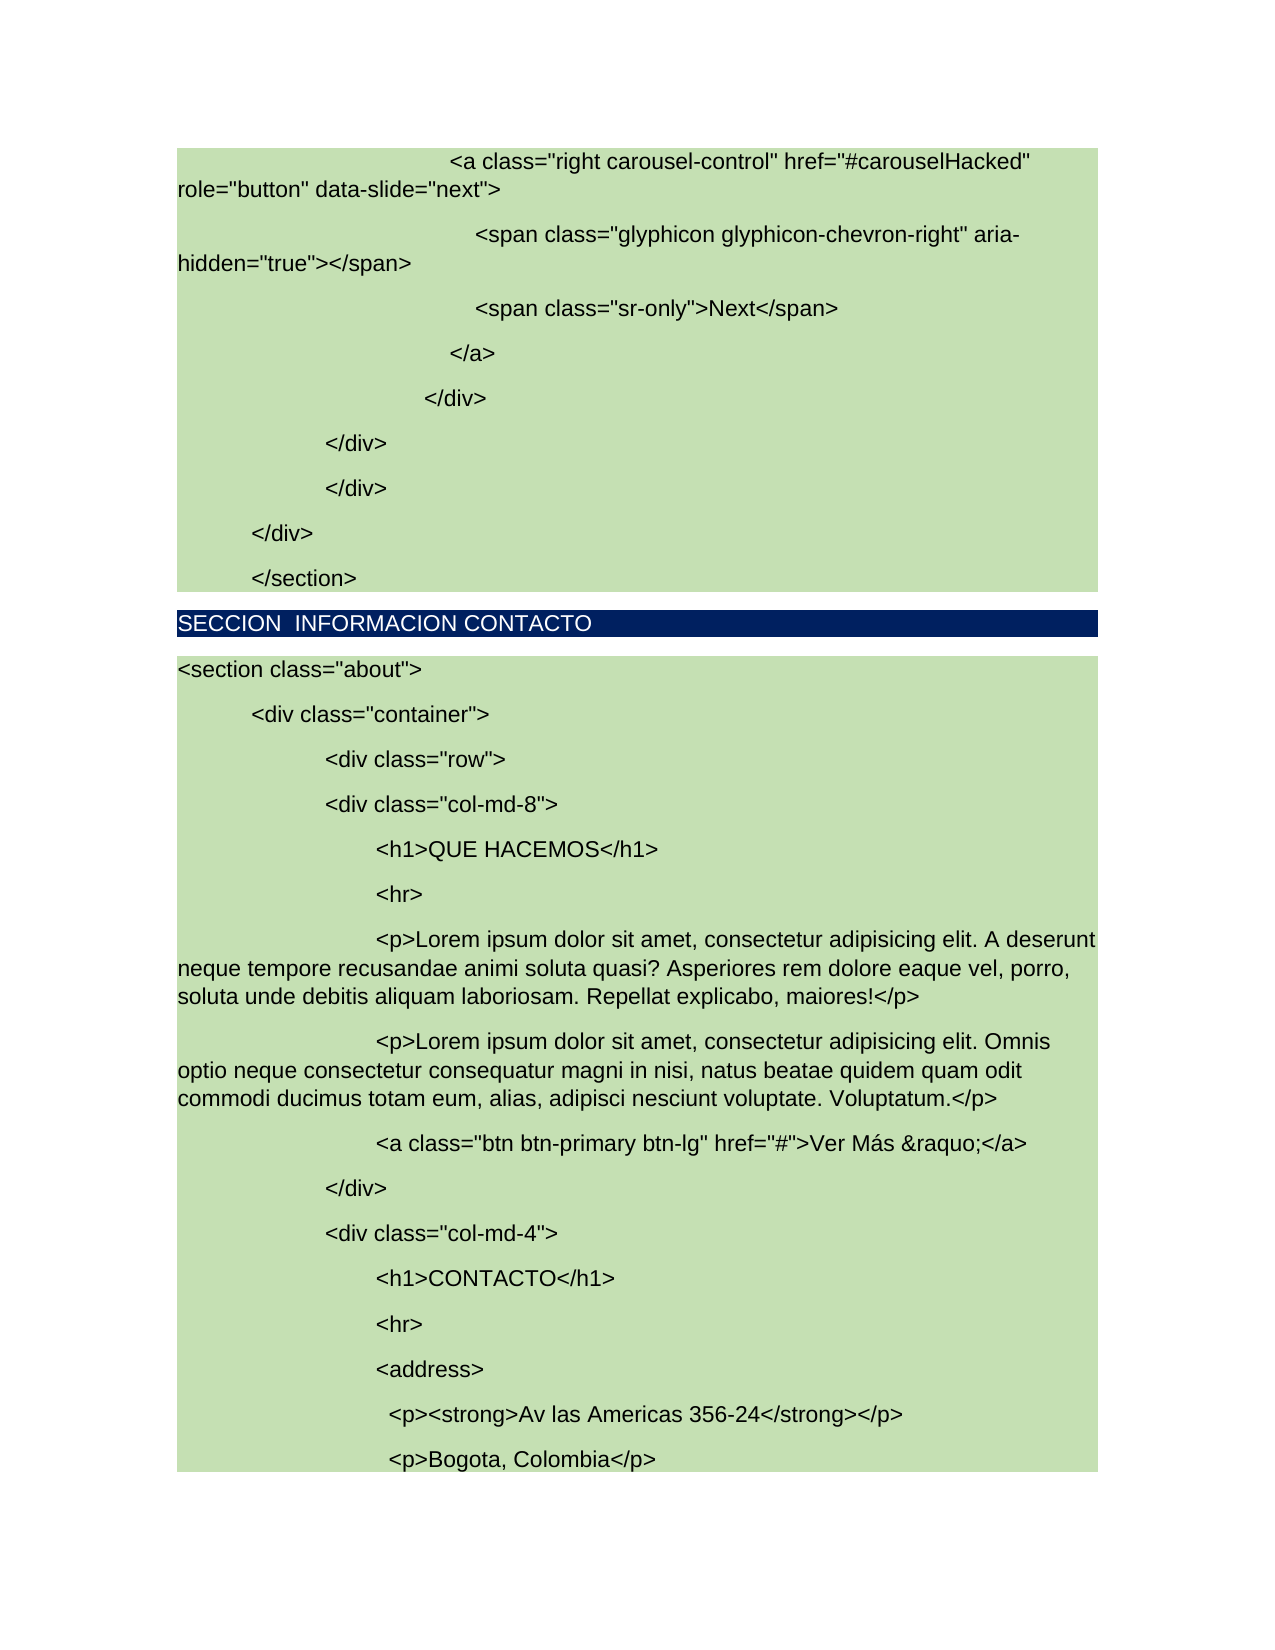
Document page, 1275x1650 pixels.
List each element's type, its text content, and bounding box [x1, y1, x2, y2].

text SECCION INFORMACION CONTACTO [177, 610, 1098, 637]
text <p><strong>Av las Americas 356-24</strong></p> [177, 1401, 1098, 1427]
text <div class="col-md-8"> [177, 791, 1098, 817]
text <div class="row"> [177, 746, 1098, 772]
text <h1>QUE HACEMOS</h1> [177, 836, 1098, 862]
text </section> [177, 565, 1098, 592]
text <p>Lorem ipsum dolor sit amet, consectetur adipisicing elit. A deserunt neque tempore recusandae animi soluta quasi? Asperiores rem dolore eaque vel, porro, soluta unde debitis aliquam laboriosam. Repellat explicabo, maiores!</p> [177, 926, 1098, 1009]
text <p>Bogota, Colombia</p> [177, 1446, 1098, 1472]
text </div> [177, 385, 1098, 411]
text <h1>CONTACTO</h1> [177, 1265, 1098, 1292]
text <section class="about"> [177, 656, 1098, 682]
text </div> [177, 520, 1098, 547]
text <a class="btn btn-primary btn-lg" href="#">Ver Más &raquo;</a> [177, 1130, 1098, 1156]
text <div class="col-md-4"> [177, 1220, 1098, 1247]
text <span class="sr-only">Next</span> [177, 295, 1098, 321]
text <a class="right carousel-control" href="#carouselHacked" role="button" data-slide="next"> [177, 148, 1098, 202]
text </div> [177, 475, 1098, 501]
text <hr> [177, 881, 1098, 907]
text <hr> [177, 1311, 1098, 1337]
text <div class="container"> [177, 701, 1098, 727]
text <address> [177, 1356, 1098, 1382]
text </a> [177, 340, 1098, 366]
text <p>Lorem ipsum dolor sit amet, consectetur adipisicing elit. Omnis optio neque consectetur consequatur magni in nisi, natus beatae quidem quam odit commodi ducimus totam eum, alias, adipisci nesciunt voluptate. Voluptatum.</p> [177, 1028, 1098, 1111]
text <span class="glyphicon glyphicon-chevron-right" aria-hidden="true"></span> [177, 221, 1098, 276]
text </div> [177, 1175, 1098, 1202]
text </div> [177, 430, 1098, 456]
